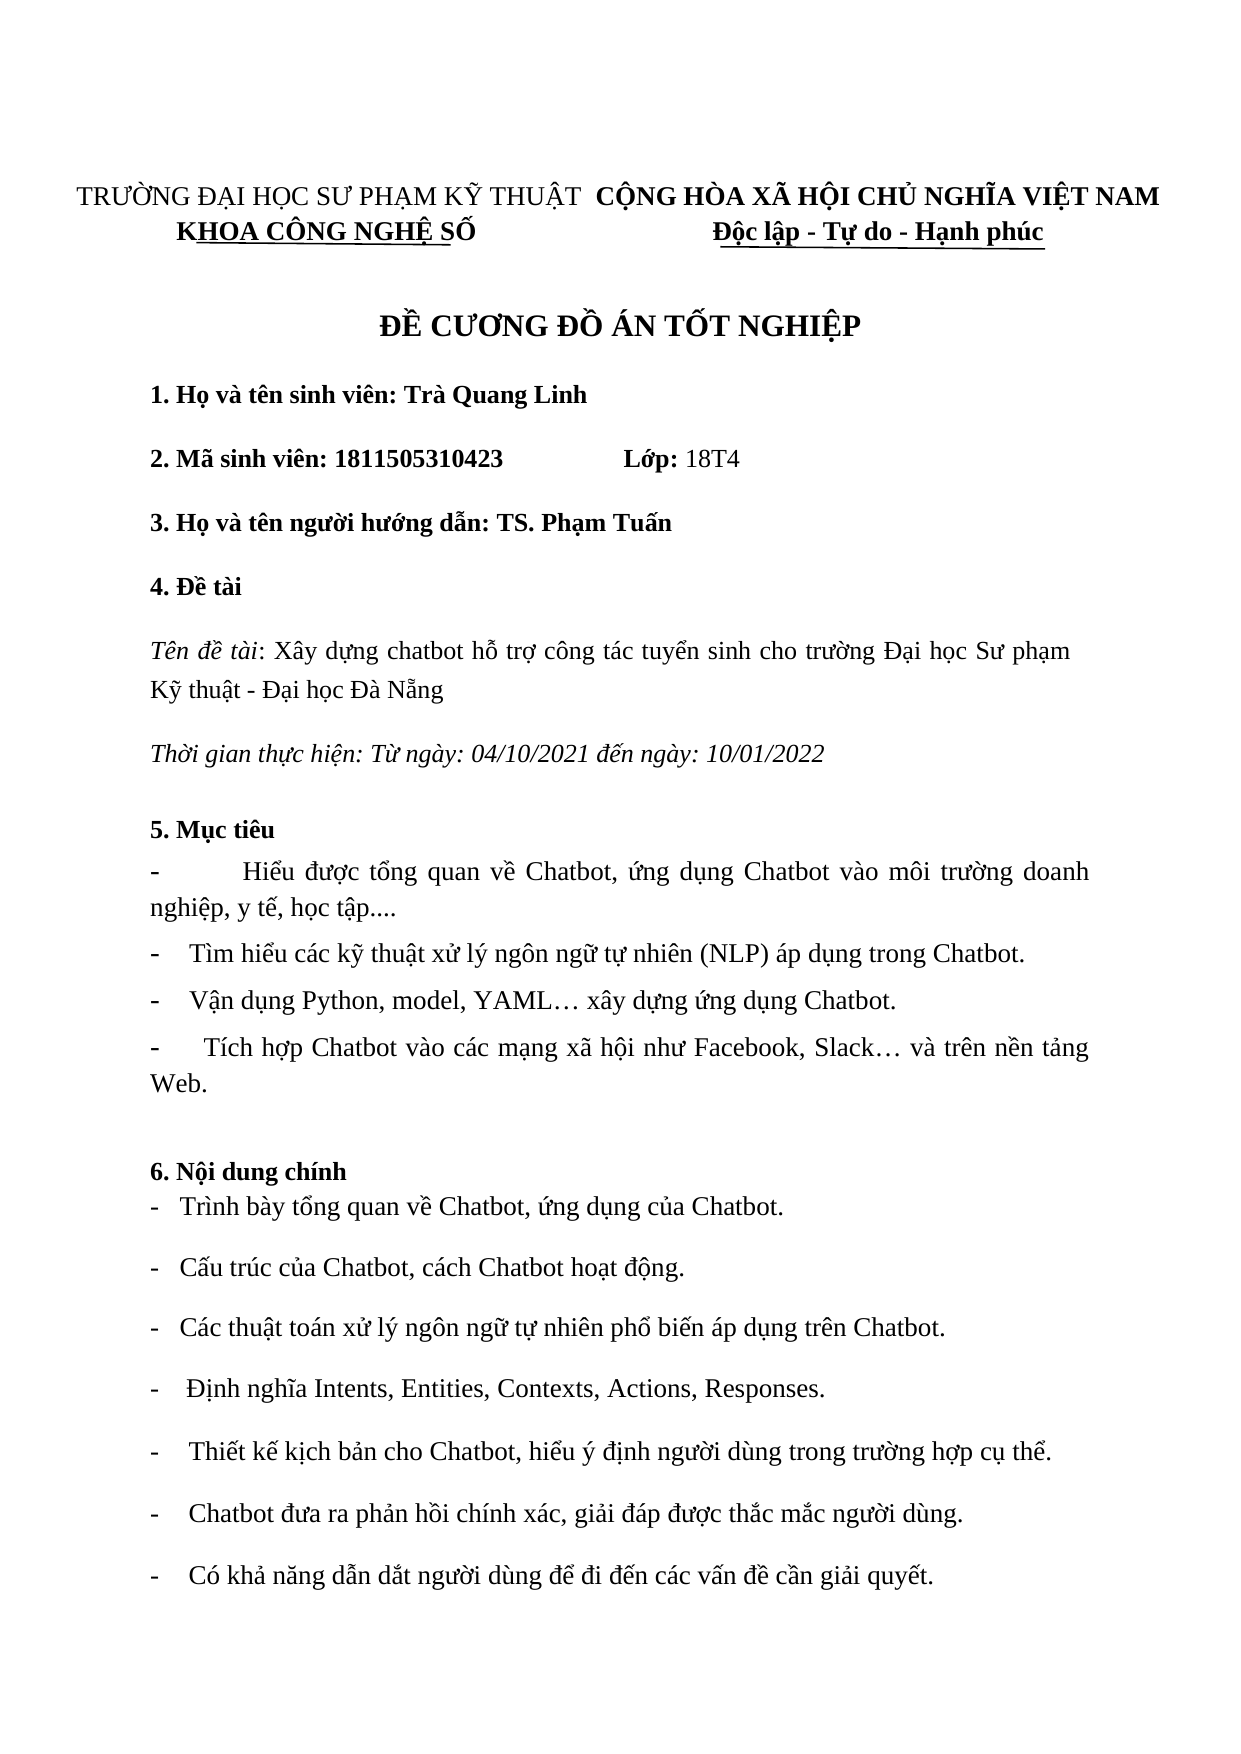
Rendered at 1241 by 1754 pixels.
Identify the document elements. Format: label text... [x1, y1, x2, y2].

text 1. Họ và tên sinh viên: Trà Quang Linh [150, 379, 1072, 409]
text - Hiểu được tổng quan về Chatbot, ứng dụng Chatbot vào môi trường doanh nghiệp, y tế, học tập.... [150, 853, 1090, 923]
text - Thiết kế kịch bản cho Chatbot, hiểu ý định người dùng trong trường hợp cụ thể. [150, 1434, 1090, 1466]
text Tên đề tài: Xây dựng chatbot hỗ trợ công tác tuyển sinh cho trường Đại học Sư phạm Kỹ thuật - Đại học Đà Nẵng [150, 635, 1072, 704]
table_header CỘNG HÒA XÃ HỘI CHỦ NGHĨA VIỆT NAM Độc lập - Tự do - Hạnh phúc [584, 180, 1172, 283]
text 5. Mục tiêu [150, 814, 1090, 844]
text Thời gian thực hiện: Từ ngày: 04/10/2021 đến ngày: 10/01/2022 [150, 738, 1090, 768]
text - Tìm hiểu các kỹ thuật xử lý ngôn ngữ tự nhiên (NLP) áp dụng trong Chatbot. [150, 936, 1090, 969]
text - Chatbot đưa ra phản hồi chính xác, giải đáp được thắc mắc người dùng. [150, 1497, 1090, 1528]
text ĐỀ CƯƠNG ĐỒ ÁN TỐT NGHIỆP [150, 308, 1090, 343]
text 4. Đề tài [150, 571, 1090, 601]
text - Vận dụng Python, model, YAML… xây dựng ứng dụng Chatbot. [150, 982, 1090, 1016]
text 3. Họ và tên người hướng dẫn: TS. Phạm Tuấn [150, 507, 1090, 537]
text - Trình bày tổng quan về Chatbot, ứng dụng của Chatbot. [150, 1190, 1090, 1221]
text 2. Mã sinh viên: 1811505310423 Lớp: 18T4 [150, 443, 1072, 473]
text - Có khả năng dẫn dắt người dùng để đi đến các vấn đề cần giải quyết. [150, 1559, 1090, 1590]
text - Định nghĩa Intents, Entities, Contexts, Actions, Responses. [150, 1372, 1090, 1403]
text - Tích hợp Chatbot vào các mạng xã hội như Facebook, Slack… và trên nền tảng Web. [150, 1029, 1090, 1099]
table_header TRƯỜNG ĐẠI HỌC SƯ PHẠM KỸ THUẬT KHOA CÔNG NGHỆ SỐ [69, 180, 584, 283]
text - Cấu trúc của Chatbot, cách Chatbot hoạt động. [150, 1251, 1090, 1282]
text - Các thuật toán xử lý ngôn ngữ tự nhiên phổ biến áp dụng trên Chatbot. [150, 1312, 1090, 1343]
text 6. Nội dung chính [150, 1156, 1090, 1186]
